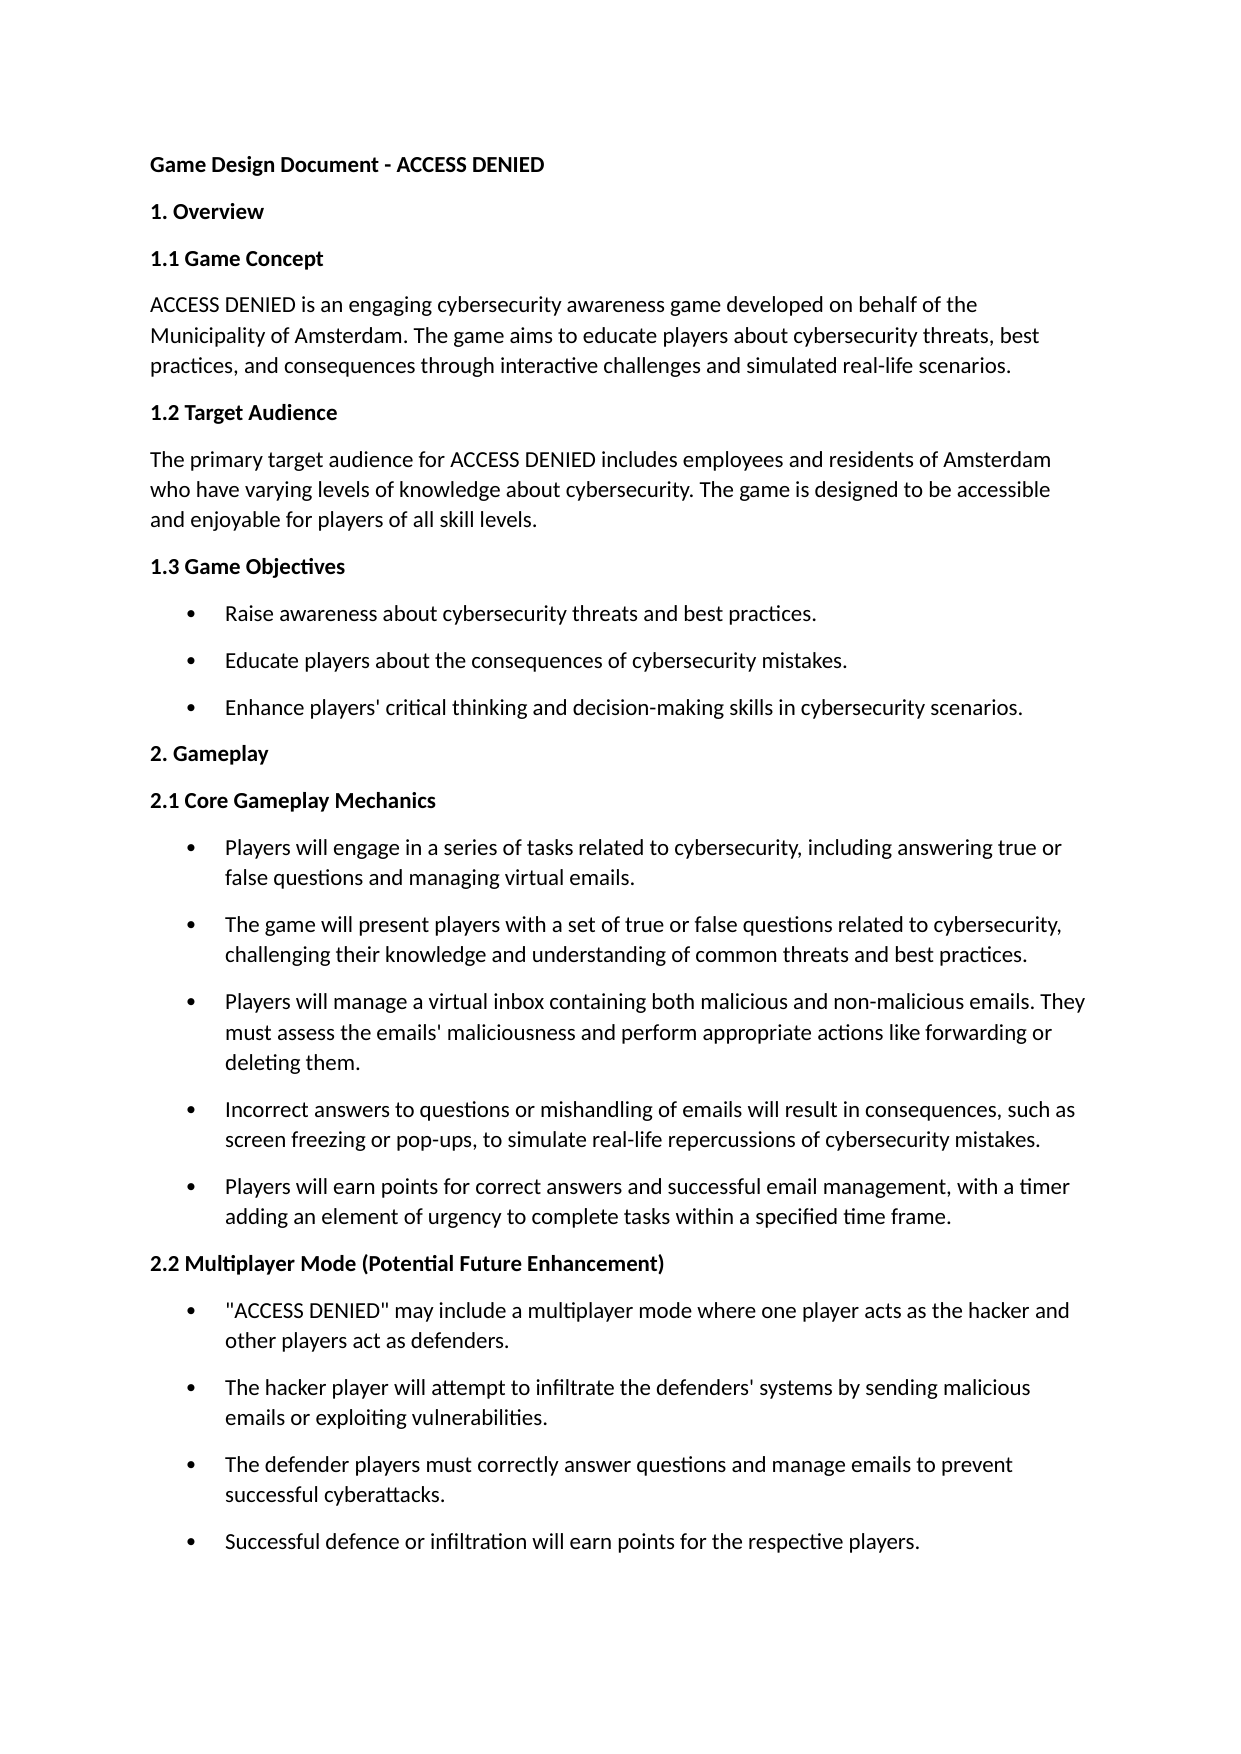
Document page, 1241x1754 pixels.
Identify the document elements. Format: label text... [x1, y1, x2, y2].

list Players will earn points for correct answers and successful email management, with a timer adding an element of urgency to complete tasks within a specified time frame. [187, 1172, 1090, 1230]
text The primary target audience for ACCESS DENIED includes employees and residents of Amsterdam who have varying levels of knowledge about cybersecurity. The game is designed to be accessible and enjoyable for players of all skill levels. [150, 445, 1090, 533]
list Incorrect answers to questions or mishandling of emails will result in consequences, such as screen freezing or pop-ups, to simulate real-life repercussions of cybersecurity mistakes. [187, 1095, 1090, 1153]
list Educate players about the consequences of cybersecurity mistakes. [187, 646, 1090, 674]
text 2.2 Multiplayer Mode (Potential Future Enhancement) [150, 1249, 1090, 1277]
text 1.2 Target Audience [150, 398, 1090, 426]
list "ACCESS DENIED" may include a multiplayer mode where one player acts as the hacker and other players act as defenders. [187, 1296, 1090, 1354]
list Enhance players' critical thinking and decision-making skills in cybersecurity scenarios. [187, 693, 1090, 721]
list The defender players must correctly answer questions and manage emails to prevent successful cyberattacks. [187, 1450, 1090, 1508]
list The hacker player will attempt to infiltrate the defenders' systems by sending malicious emails or exploiting vulnerabilities. [187, 1373, 1090, 1431]
list Players will engage in a series of tasks related to cybersecurity, including answering true or false questions and managing virtual emails. [187, 833, 1090, 892]
text ACCESS DENIED is an engaging cybersecurity awareness game developed on behalf of the Municipality of Amsterdam. The game aims to educate players about cybersecurity threats, best practices, and consequences through interactive challenges and simulated real-life scenarios. [150, 291, 1090, 379]
list Players will manage a virtual inbox containing both malicious and non-malicious emails. They must assess the emails' maliciousness and perform appropriate actions like forwarding or deleting them. [187, 987, 1090, 1076]
text 1.3 Game Objectives [150, 552, 1090, 580]
text 1.1 Game Concept [150, 244, 1090, 272]
text Game Design Document - ACCESS DENIED [150, 150, 1090, 178]
list The game will present players with a set of true or false questions related to cybersecurity, challenging their knowledge and understanding of common threats and best practices. [187, 910, 1090, 969]
list Successful defence or infiltration will earn points for the respective players. [187, 1527, 1090, 1555]
text 2. Gameplay [150, 739, 1090, 768]
list Raise awareness about cybersecurity threats and best practices. [187, 599, 1090, 627]
text 1. Overview [150, 197, 1090, 225]
text 2.1 Core Gameplay Mechanics [150, 786, 1090, 814]
